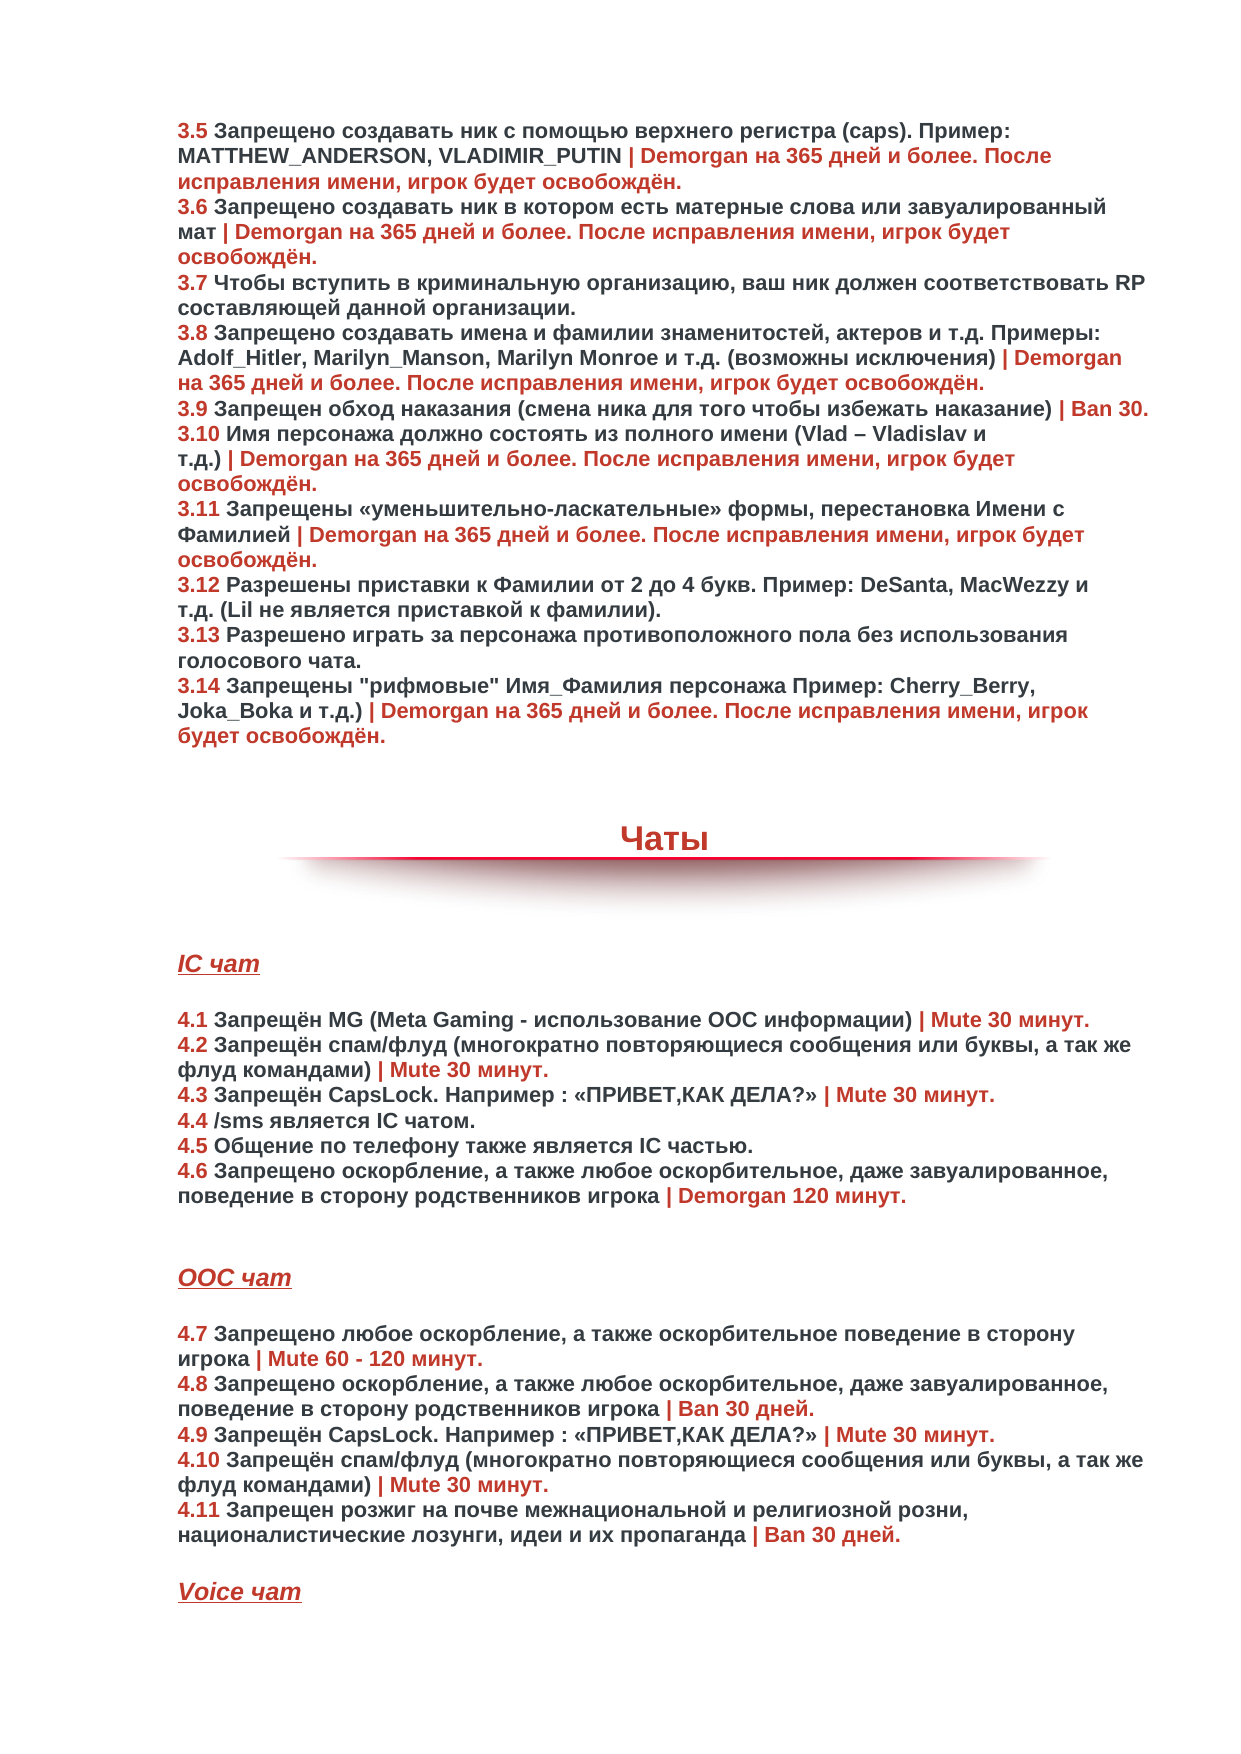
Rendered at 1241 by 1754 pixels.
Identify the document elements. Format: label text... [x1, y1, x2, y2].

text Voice чат [177, 1577, 1152, 1606]
text ООС чат [177, 1263, 1152, 1292]
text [177, 118, 1152, 749]
text IC чат [177, 949, 1152, 978]
picture [277, 857, 1052, 920]
text 4.1 Запрещён MG (Meta Gaming - использование ООС информации) | Mute 30 минут. 4.2 Запрещён спам/флуд (многократно повторяющиеся сообщения или буквы, а так же флуд командами) | Mute 30 минут. 4.3 Запрещён CapsLock. Например : «ПРИВЕТ,КАК ДЕЛА?» | Mute 30 минут. 4.4 /sms является IC чатом. 4.5 Общение по телефону также является IC частью. 4.6 Запрещено оскорбление, а также любое оскорбительное, даже завуалированное, поведение в сторону родственников игрока | Demorgan 120 минут. [177, 1007, 1152, 1234]
text 4.7 Запрещено любое оскорбление, а также оскорбительное поведение в сторону игрока | Mute 60 - 120 минут. 4.8 Запрещено оскорбление, а также любое оскорбительное, даже завуалированное, поведение в сторону родственников игрока | Ban 30 дней. 4.9 Запрещён CapsLock. Например : «ПРИВЕТ,КАК ДЕЛА?» | Mute 30 минут. 4.10 Запрещён спам/флуд (многократно повторяющиеся сообщения или буквы, а так же флуд командами) | Mute 30 минут. 4.11 Запрещен розжиг на почве межнациональной и религиозной розни, националистические лозунги, идеи и их пропаганда | Ban 30 дней. [177, 1321, 1152, 1548]
